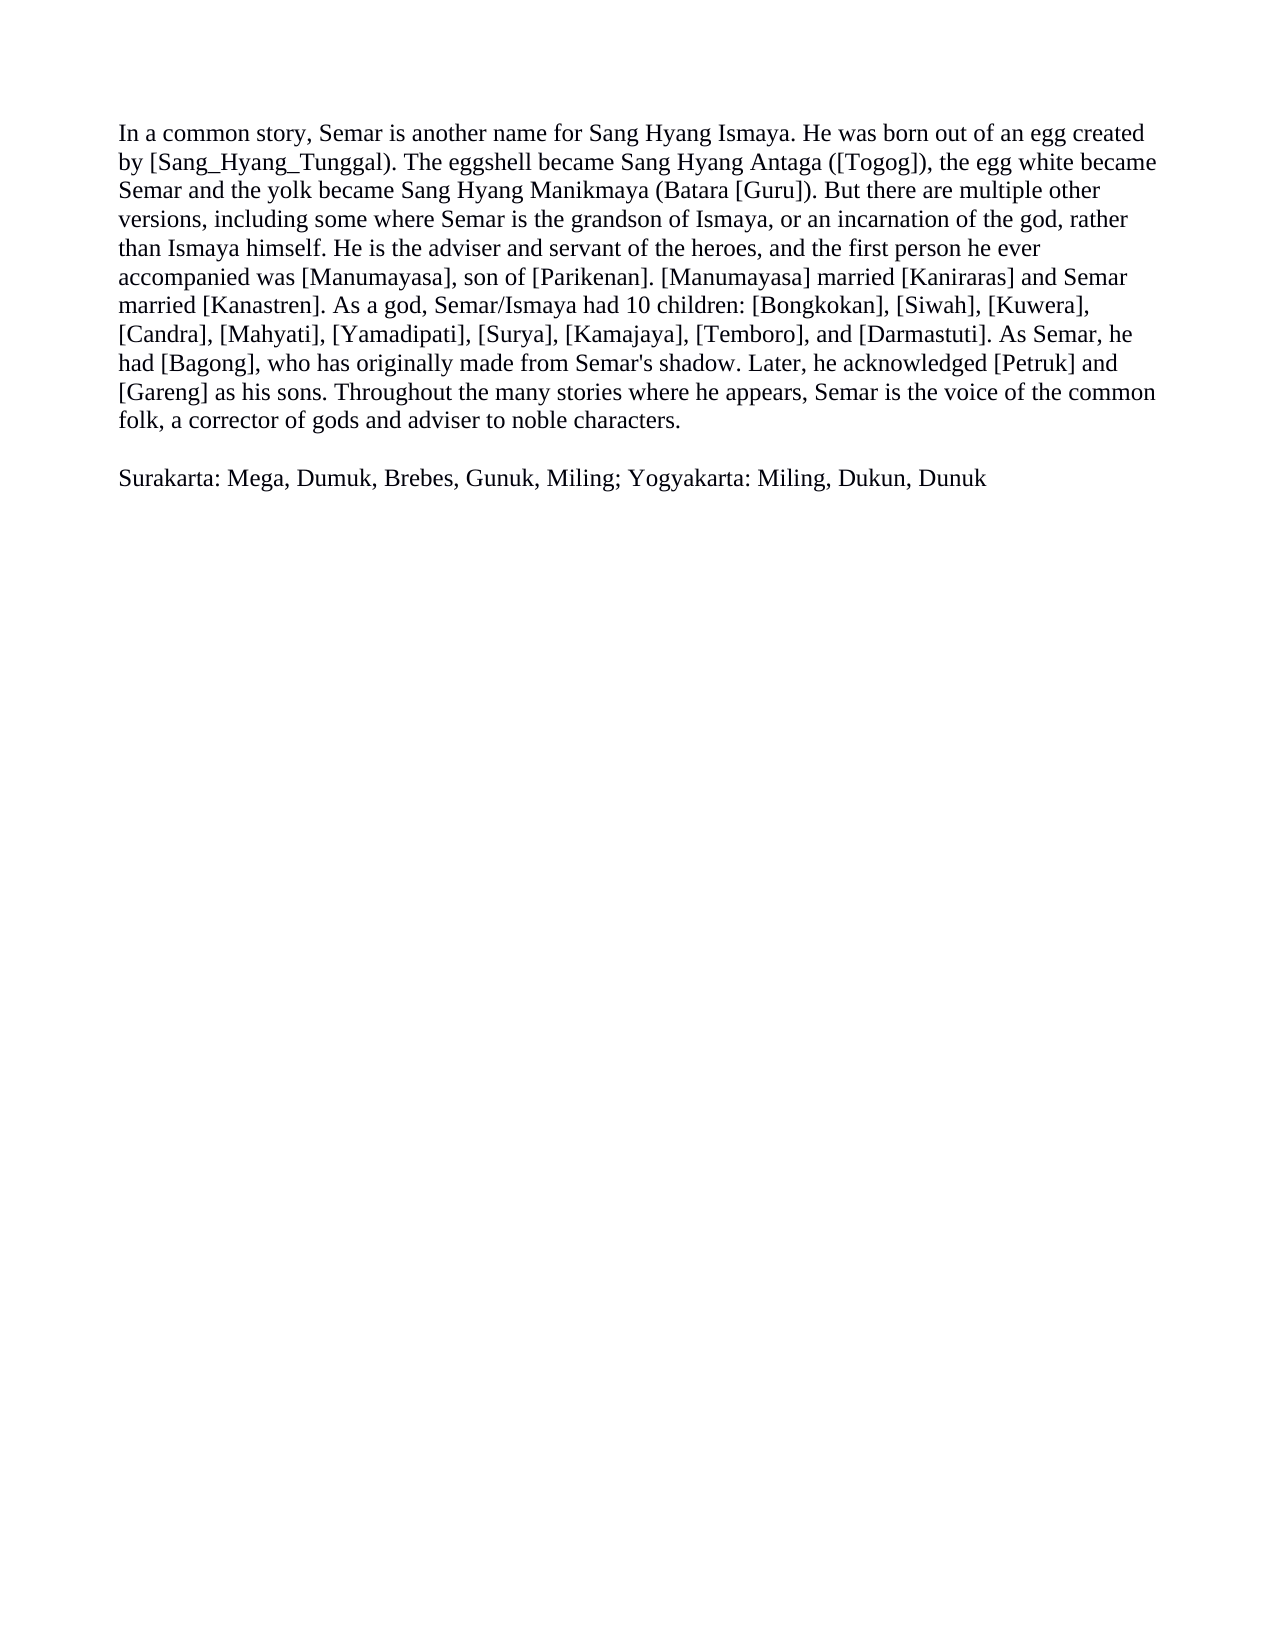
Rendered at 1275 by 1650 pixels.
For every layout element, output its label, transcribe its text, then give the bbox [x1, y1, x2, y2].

text In a common story, Semar is another name for Sang Hyang Ismaya. He was born out of an egg created by [Sang_Hyang_Tunggal). The eggshell became Sang Hyang Antaga ([Togog]), the egg white became Semar and the yolk became Sang Hyang Manikmaya (Batara [Guru]). But there are multiple other versions, including some where Semar is the grandson of Ismaya, or an incarnation of the god, rather than Ismaya himself. He is the adviser and servant of the heroes, and the first person he ever accompanied was [Manumayasa], son of [Parikenan]. [Manumayasa] married [Kaniraras] and Semar married [Kanastren]. As a god, Semar/Ismaya had 10 children: [Bongkokan], [Siwah], [Kuwera], [Candra], [Mahyati], [Yamadipati], [Surya], [Kamajaya], [Temboro], and [Darmastuti]. As Semar, he had [Bagong], who has originally made from Semar's shadow. Later, he acknowledged [Petruk] and [Gareng] as his sons. Throughout the many stories where he appears, Semar is the voice of the common folk, a corrector of gods and adviser to noble characters. [118, 118, 1157, 434]
text Surakarta: Mega, Dumuk, Brebes, Gunuk, Miling; Yogyakarta: Miling, Dukun, Dunuk [118, 463, 1157, 492]
